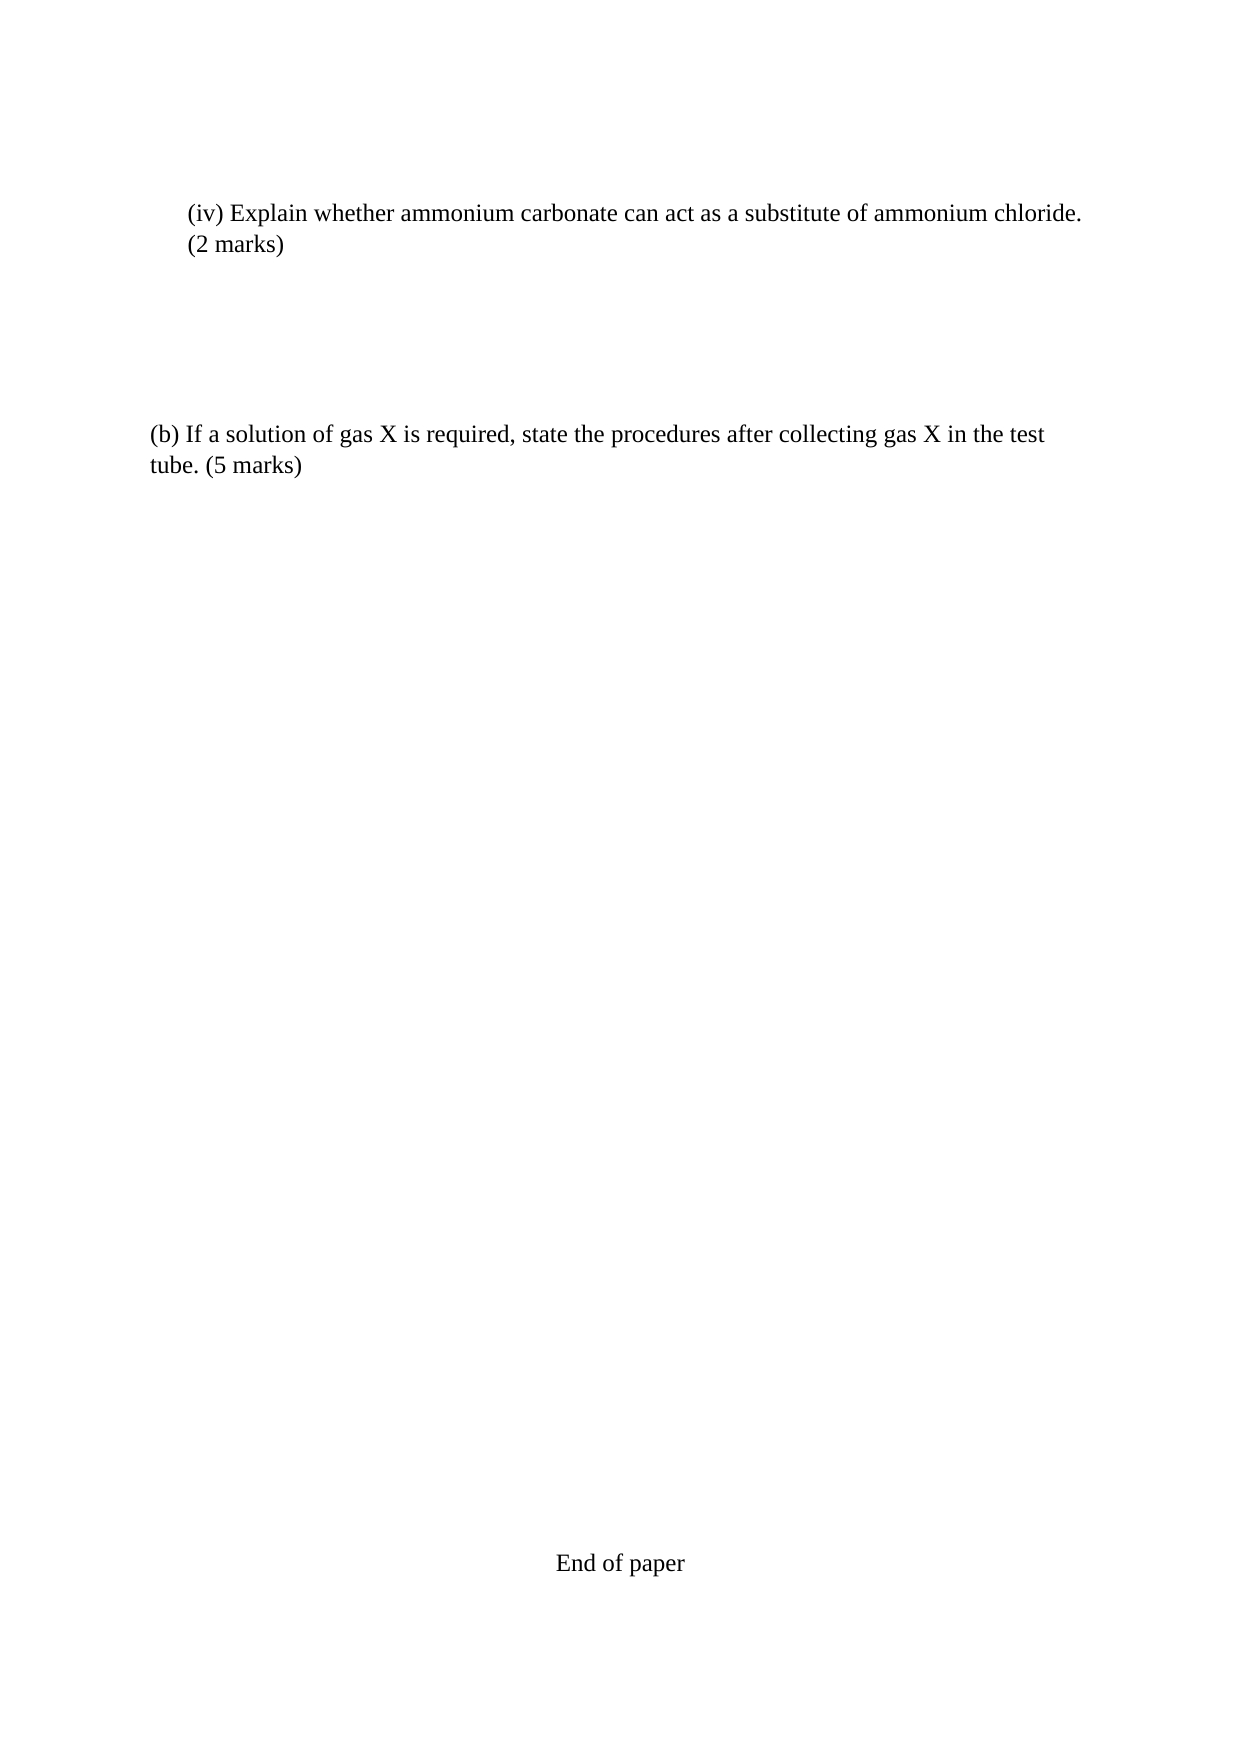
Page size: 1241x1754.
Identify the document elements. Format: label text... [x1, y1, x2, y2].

text End of paper [150, 1548, 1090, 1577]
text (iv) Explain whether ammonium carbonate can act as a substitute of ammonium chloride. (2 marks) [187, 198, 1090, 257]
text (b) If a solution of gas X is required, state the procedures after collecting gas X in the test tube. (5 marks) [150, 419, 1090, 479]
